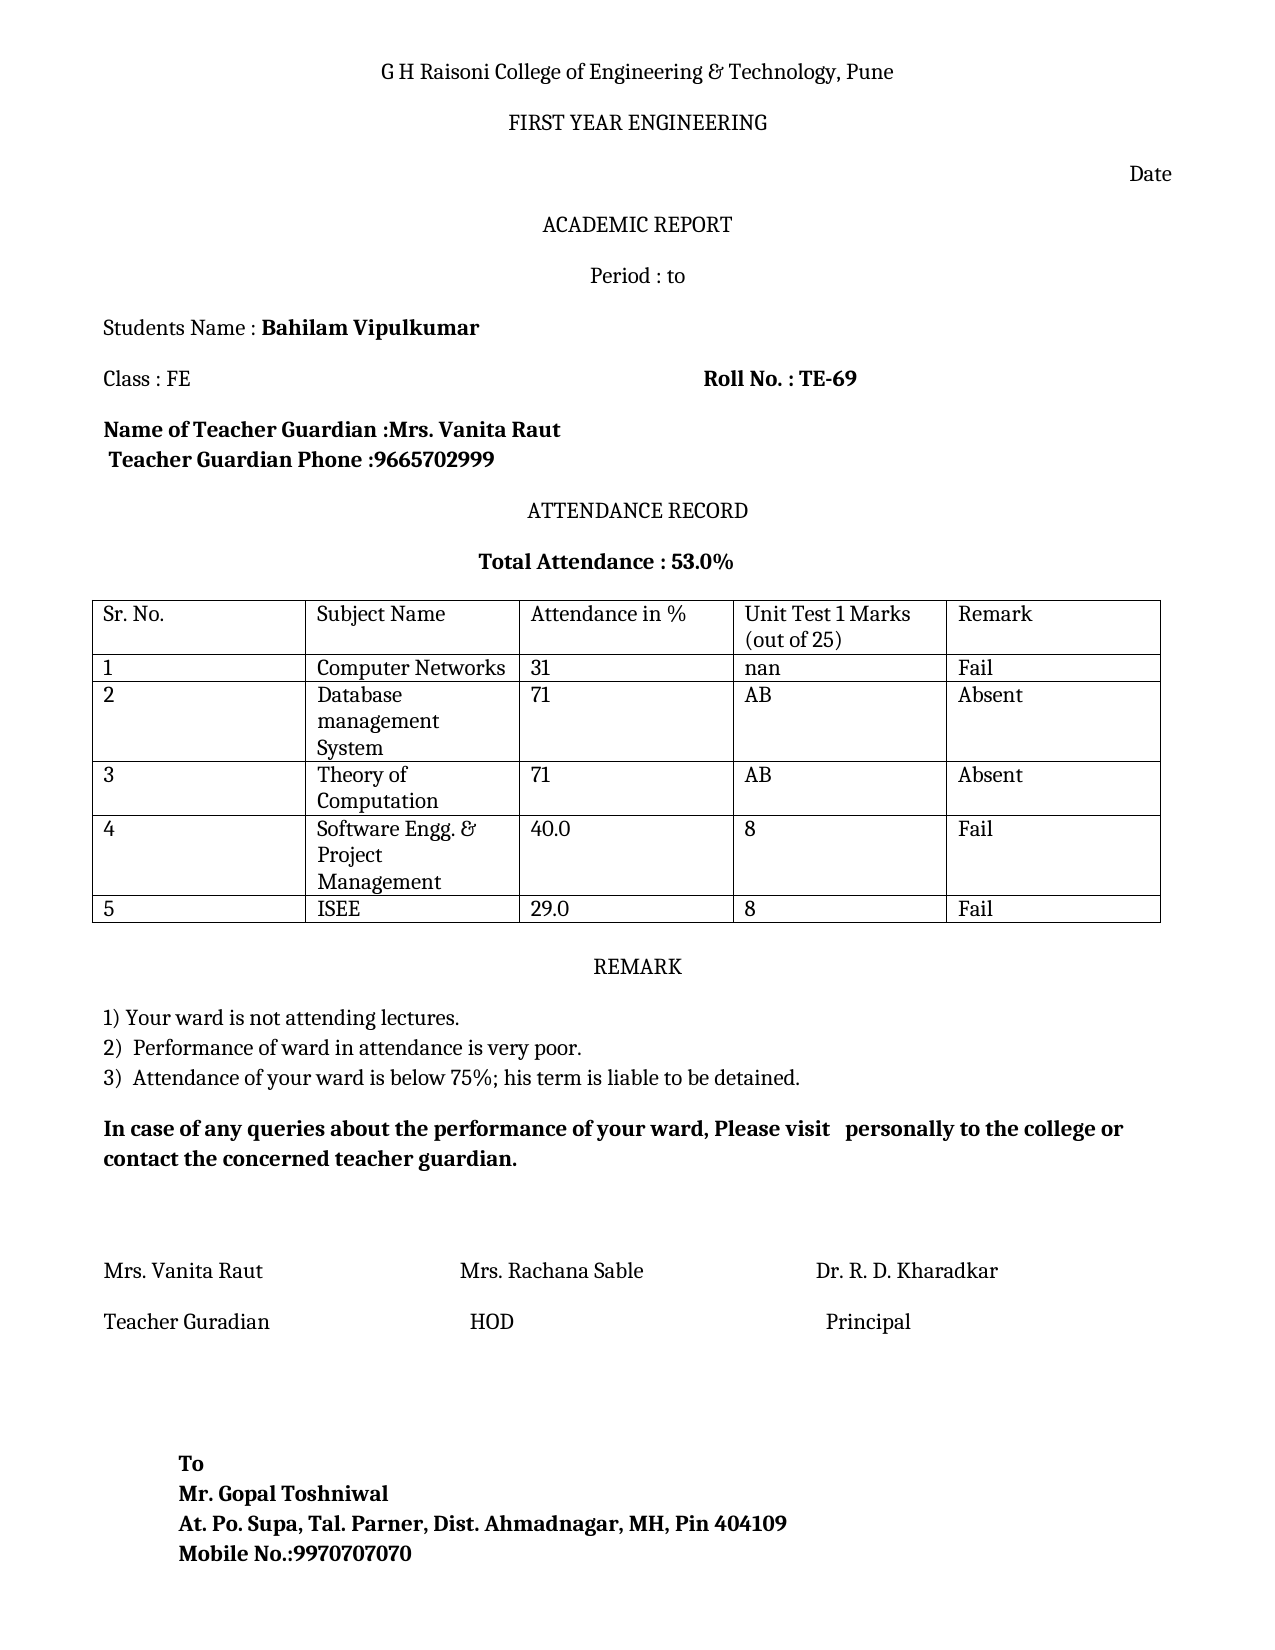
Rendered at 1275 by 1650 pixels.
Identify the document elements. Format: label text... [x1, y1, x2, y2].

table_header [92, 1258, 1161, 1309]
text Total Attendance : 53.0% [103, 549, 1172, 575]
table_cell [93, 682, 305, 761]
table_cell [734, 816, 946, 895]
text Students Name : Bahilam Vipulkumar [103, 314, 1172, 341]
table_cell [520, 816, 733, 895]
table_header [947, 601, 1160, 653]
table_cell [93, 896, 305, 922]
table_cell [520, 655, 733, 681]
text FIRST YEAR ENGINEERING [103, 110, 1172, 136]
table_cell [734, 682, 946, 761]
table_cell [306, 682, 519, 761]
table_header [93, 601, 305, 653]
text In case of any queries about the performance of your ward, Please visit personally to the college or contact the concerned teacher guardian. [103, 1116, 1172, 1233]
text REMARK [103, 923, 1172, 980]
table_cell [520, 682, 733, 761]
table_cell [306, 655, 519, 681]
text G H Raisoni College of Engineering & Technology, Pune [103, 59, 1172, 85]
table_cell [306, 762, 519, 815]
text Name of Teacher Guardian :Mrs. Vanita Raut Teacher Guardian Phone :9665702999 [103, 416, 1172, 473]
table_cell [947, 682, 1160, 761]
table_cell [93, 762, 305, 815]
text Period : to [103, 263, 1172, 289]
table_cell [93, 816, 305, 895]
text Date [103, 161, 1172, 187]
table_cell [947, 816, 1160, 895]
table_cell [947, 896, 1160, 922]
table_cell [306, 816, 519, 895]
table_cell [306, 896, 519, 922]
text Class : FE Roll No. : TE-69 [103, 365, 1172, 392]
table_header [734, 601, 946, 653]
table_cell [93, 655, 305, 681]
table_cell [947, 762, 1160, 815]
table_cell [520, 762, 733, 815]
text ATTENDANCE RECORD [103, 498, 1172, 524]
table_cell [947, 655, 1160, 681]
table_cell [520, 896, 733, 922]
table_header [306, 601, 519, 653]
text 1) Your ward is not attending lectures. 2) Performance of ward in attendance is very poor. 3) Attendance of your ward is below 75%; his term is liable to be detained. [103, 1004, 1172, 1091]
text ACADEMIC REPORT [103, 212, 1172, 238]
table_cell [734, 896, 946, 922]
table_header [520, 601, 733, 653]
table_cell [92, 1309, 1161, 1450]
text To Mr. Gopal Toshniwal At. Po. Supa, Tal. Parner, Dist. Ahmadnagar, MH, Pin 404109 Mobile No.:9970707070 [103, 1450, 1172, 1567]
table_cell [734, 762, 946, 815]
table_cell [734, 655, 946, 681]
